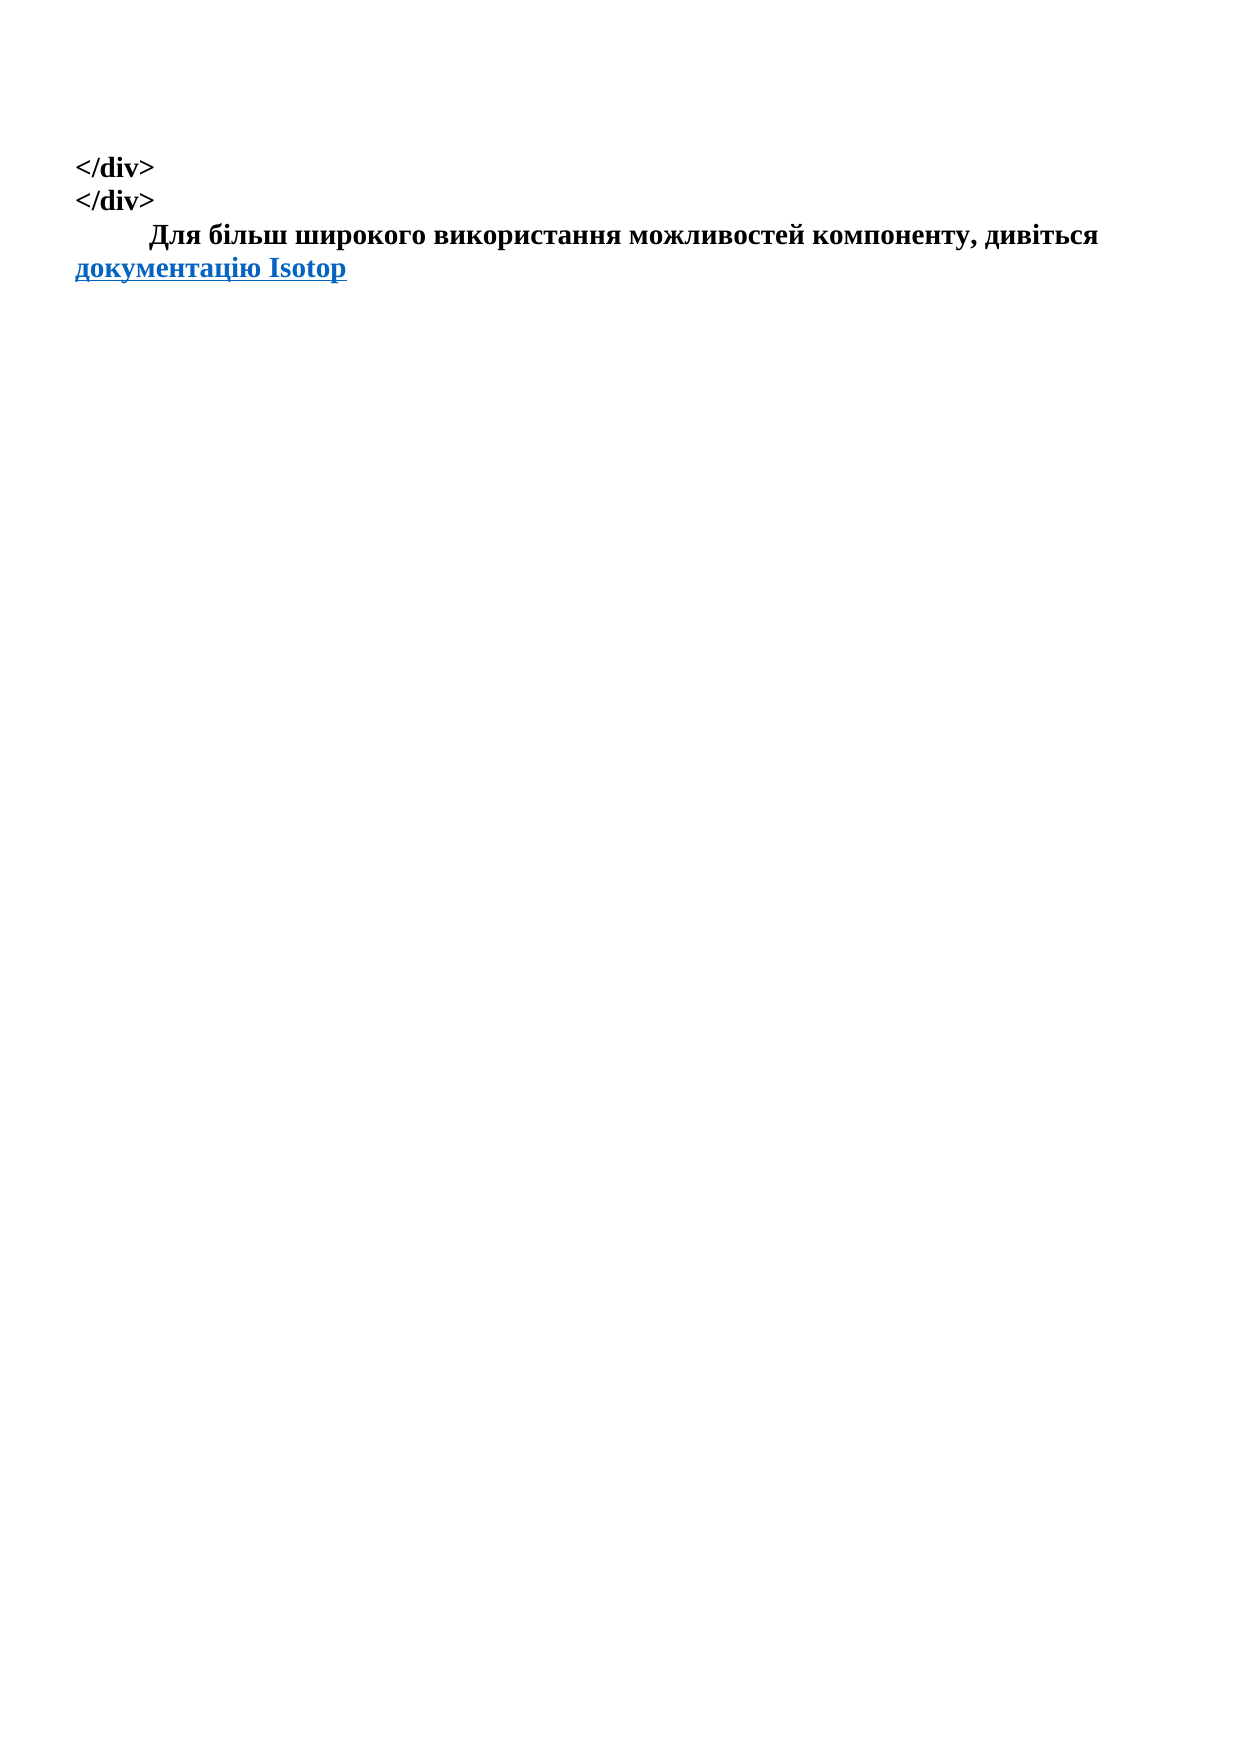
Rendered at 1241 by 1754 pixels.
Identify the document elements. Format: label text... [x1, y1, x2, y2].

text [75, 150, 1165, 217]
text Для більш широкого використання можливостей компоненту, дивіться документацію Isotop [75, 217, 1165, 284]
